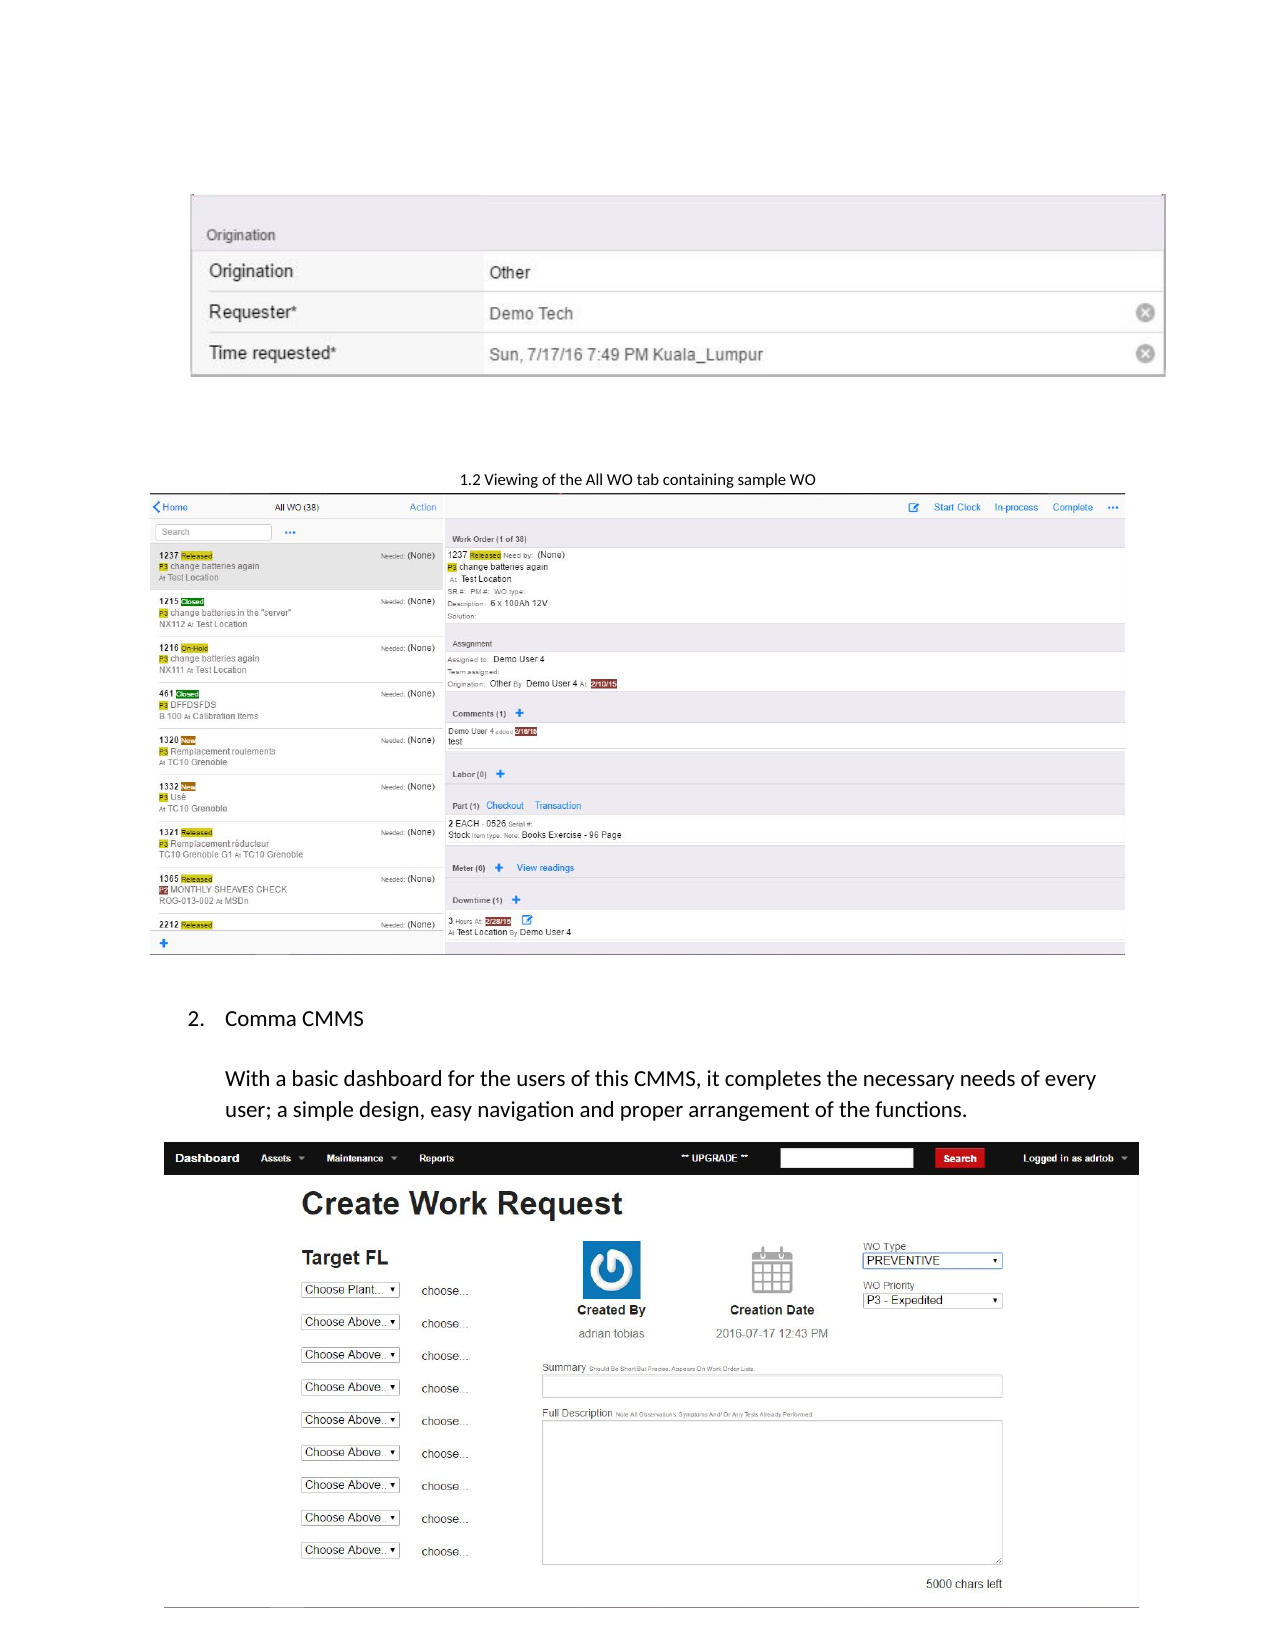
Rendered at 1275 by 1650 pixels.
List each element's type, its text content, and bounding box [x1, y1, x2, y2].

picture [164, 1142, 1139, 1608]
picture [190, 194, 1166, 377]
list With a basic dashboard for the users of this CMMS, it completes the necessary needs of every user; a simple design, easy navigation and proper arrangement of the functions. [225, 1064, 1125, 1123]
picture [150, 493, 1125, 955]
list Comma CMMS [187, 1004, 1125, 1032]
text 1.2 Viewing of the All WO tab containing sample WO [150, 469, 1125, 490]
